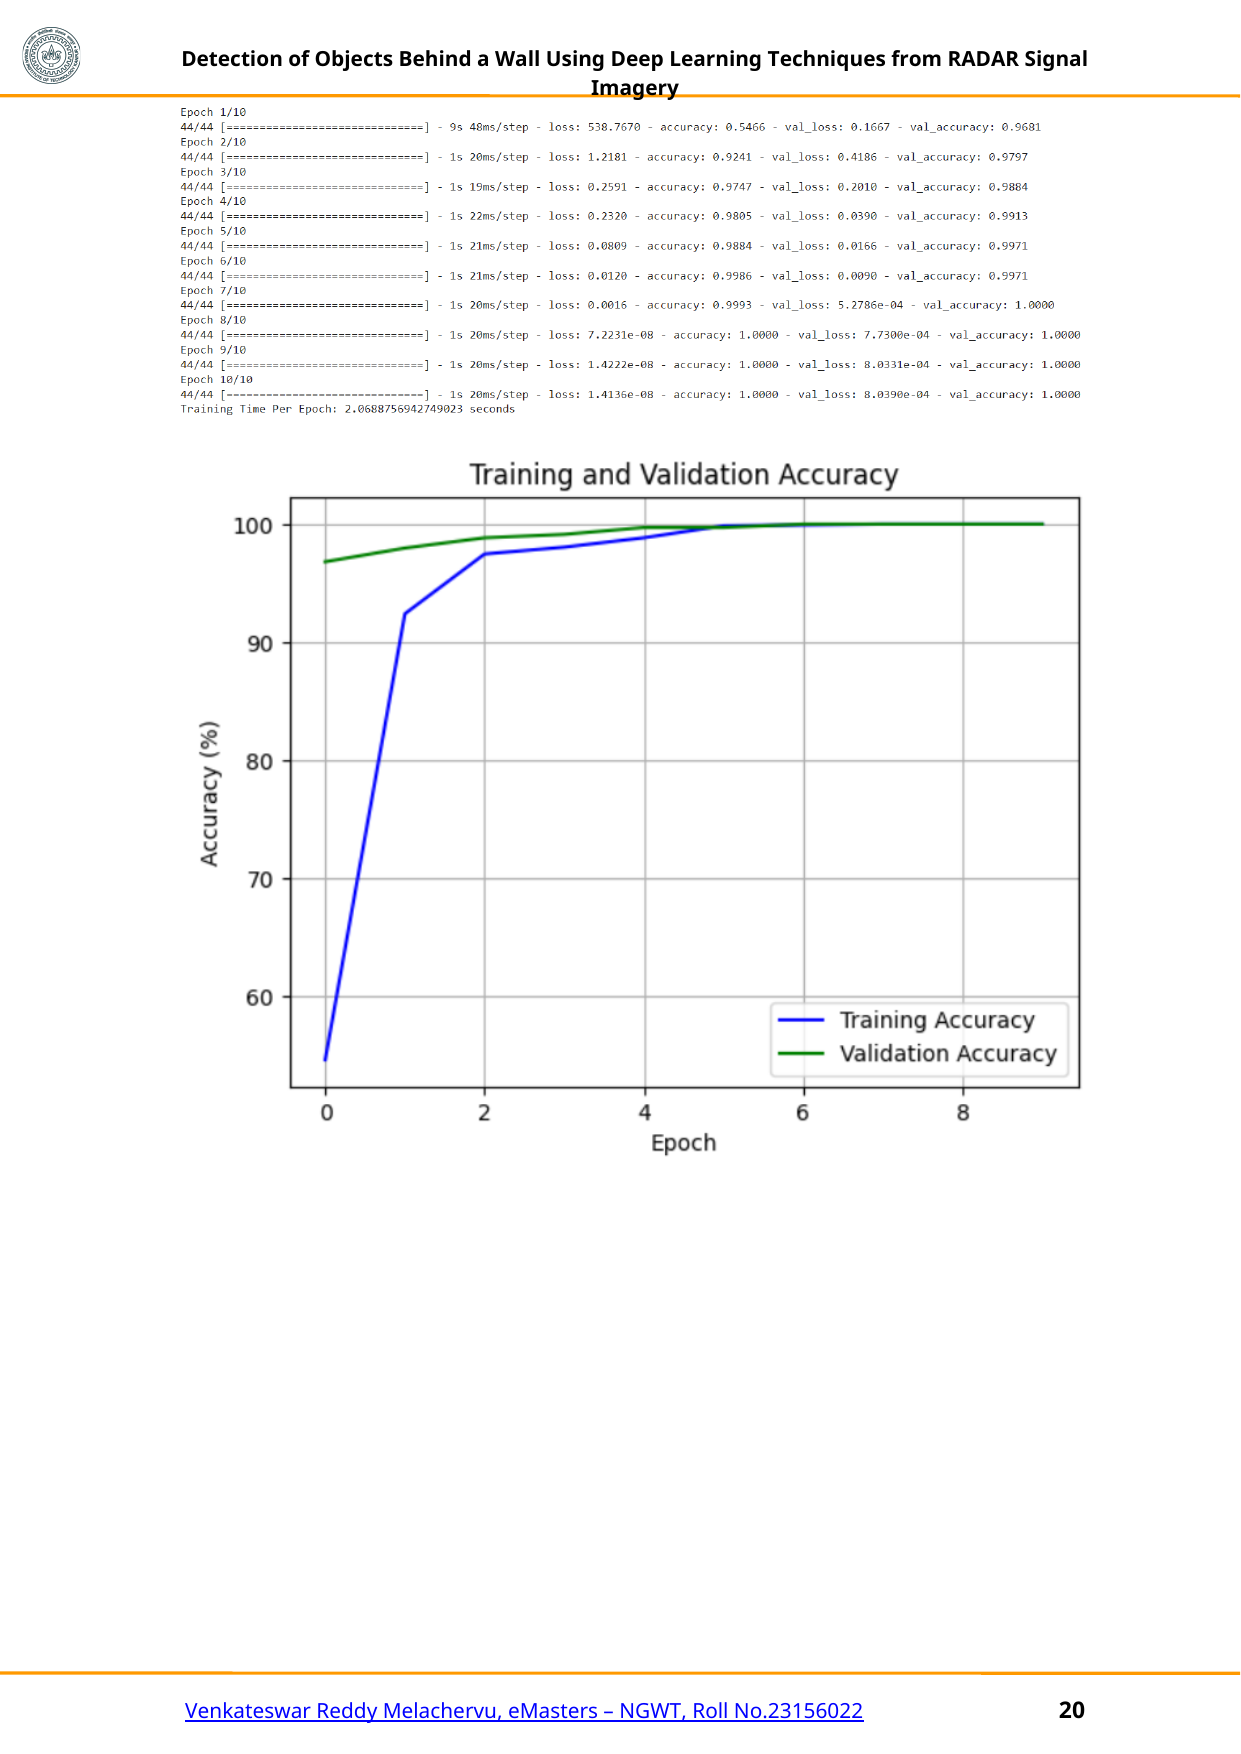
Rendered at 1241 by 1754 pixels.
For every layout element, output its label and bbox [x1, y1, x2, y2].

picture [177, 452, 1093, 1161]
picture [177, 103, 1093, 419]
picture [22, 27, 80, 84]
